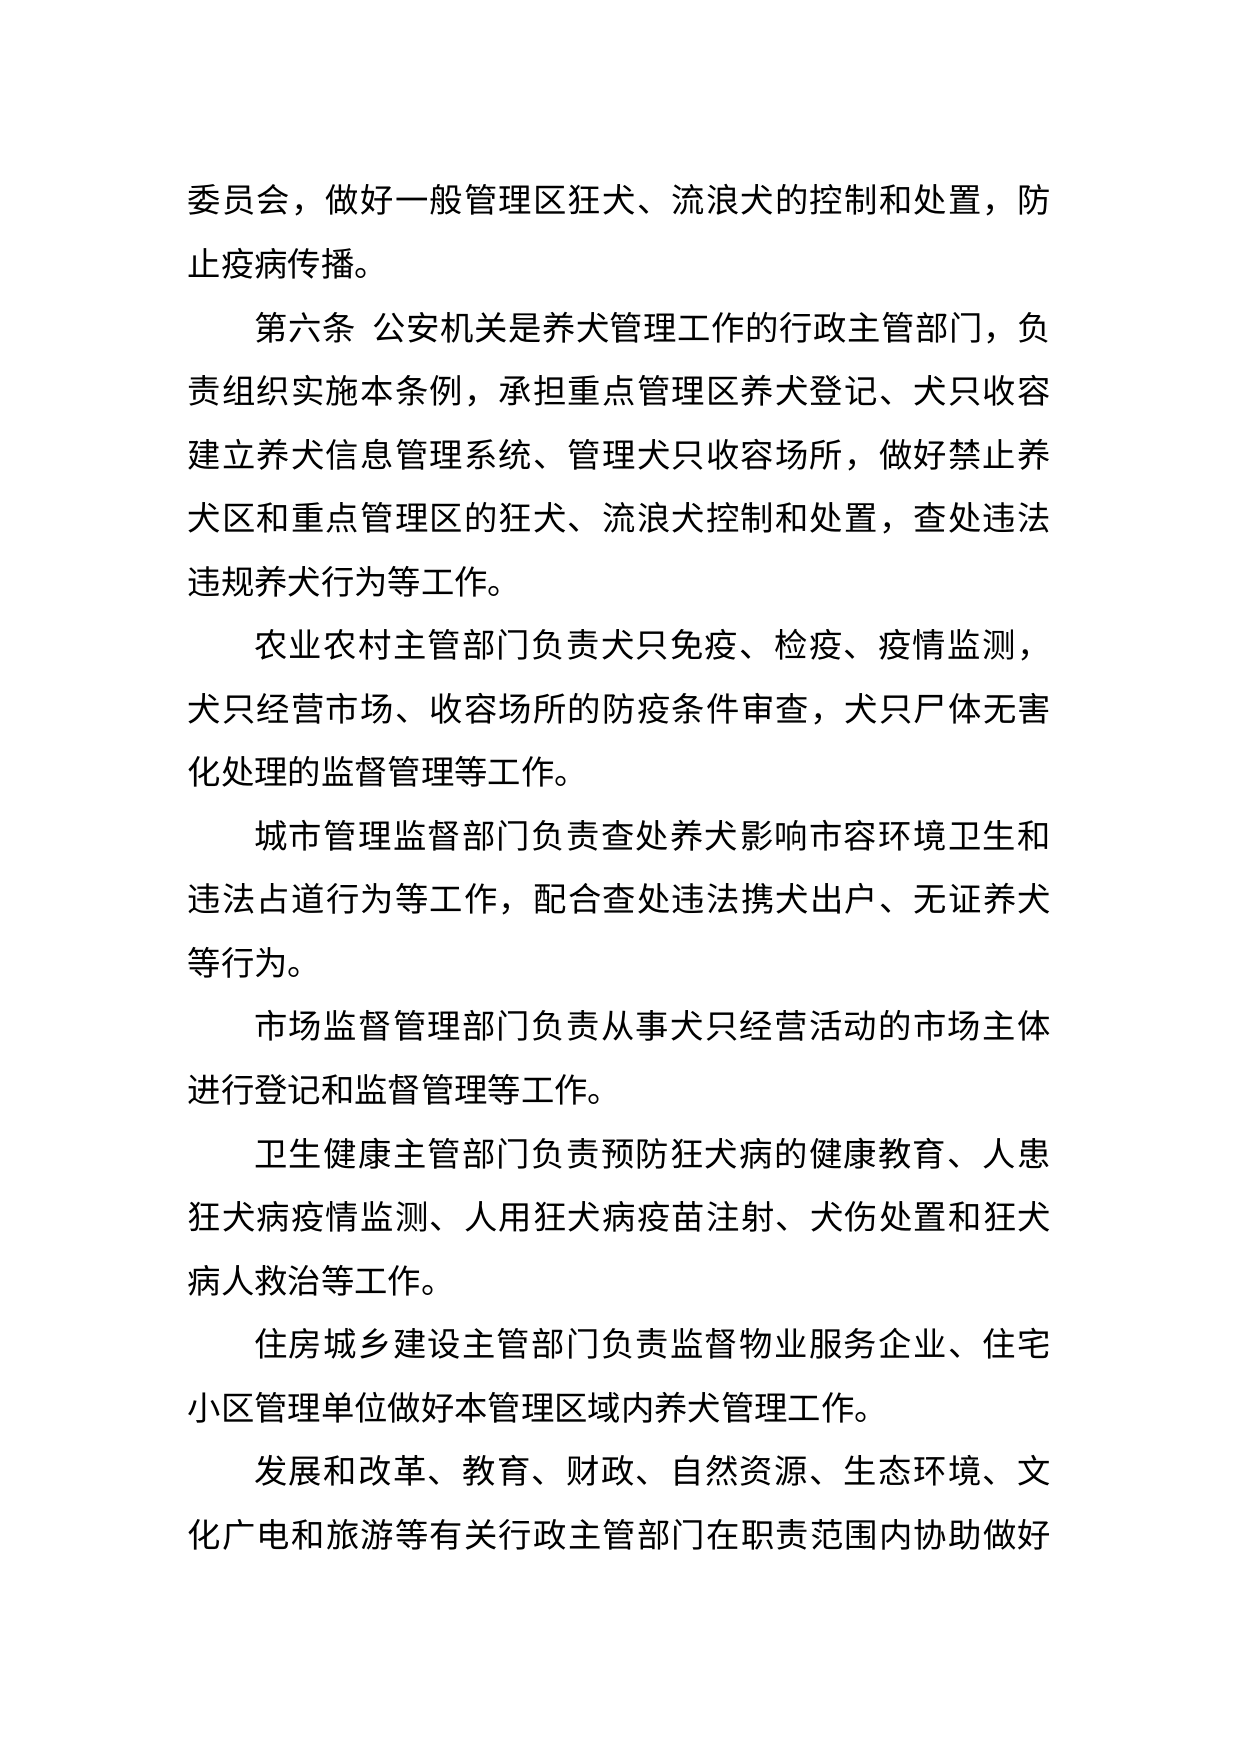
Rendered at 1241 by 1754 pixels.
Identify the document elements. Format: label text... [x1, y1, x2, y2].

text 城市管理监督部门负责查处养犬影响市容环境卫生和违法占道行为等工作，配合查处违法携犬出户、无证养犬等行为。 [187, 797, 1053, 988]
text 住房城乡建设主管部门负责监督物业服务企业、住宅小区管理单位做好本管理区域内养犬管理工作。 [187, 1306, 1053, 1433]
text 卫生健康主管部门负责预防狂犬病的健康教育、人患狂犬病疫情监测、人用狂犬病疫苗注射、犬伤处置和狂犬病人救治等工作。 [187, 1115, 1053, 1306]
text 市场监督管理部门负责从事犬只经营活动的市场主体进行登记和监督管理等工作。 [187, 988, 1053, 1115]
text 第六条 公安机关是养犬管理工作的行政主管部门，负责组织实施本条例，承担重点管理区养犬登记、犬只收容、建立养犬信息管理系统、管理犬只收容场所，做好禁止养犬区和重点管理区的狂犬、流浪犬控制和处置，查处违法违规养犬行为等工作。 [187, 289, 1053, 607]
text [187, 162, 1053, 289]
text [187, 1433, 1053, 1560]
text 农业农村主管部门负责犬只免疫、检疫、疫情监测，犬只经营市场、收容场所的防疫条件审查，犬只尸体无害化处理的监督管理等工作。 [187, 607, 1053, 797]
